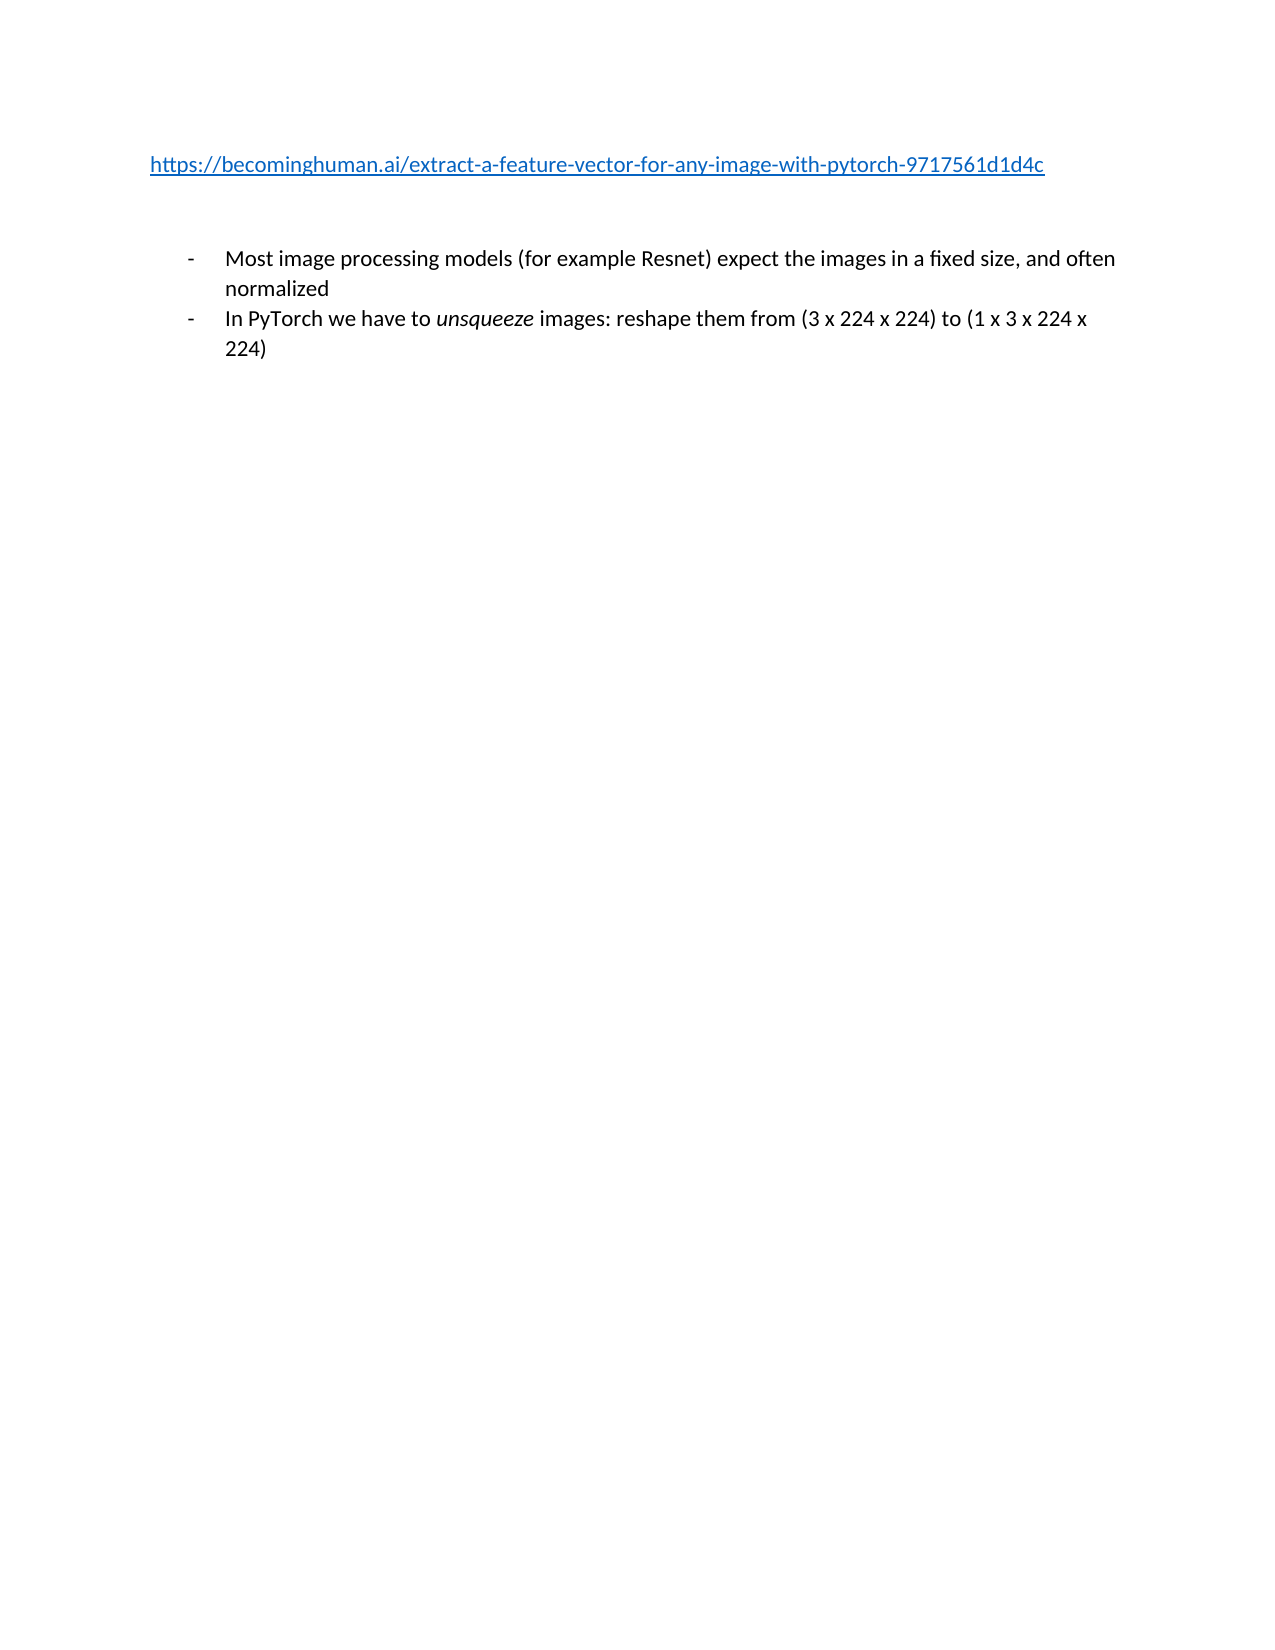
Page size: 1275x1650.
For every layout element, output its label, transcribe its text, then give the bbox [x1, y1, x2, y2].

text https://becominghuman.ai/extract-a-feature-vector-for-any-image-with-pytorch-9717561d1d4c [150, 150, 1125, 178]
list In PyTorch we have to unsqueeze images: reshape them from (3 x 224 x 224) to (1 x 3 x 224 x 224) [187, 304, 1125, 362]
list Most image processing models (for example Resnet) expect the images in a fixed size, and often normalized [187, 244, 1125, 302]
